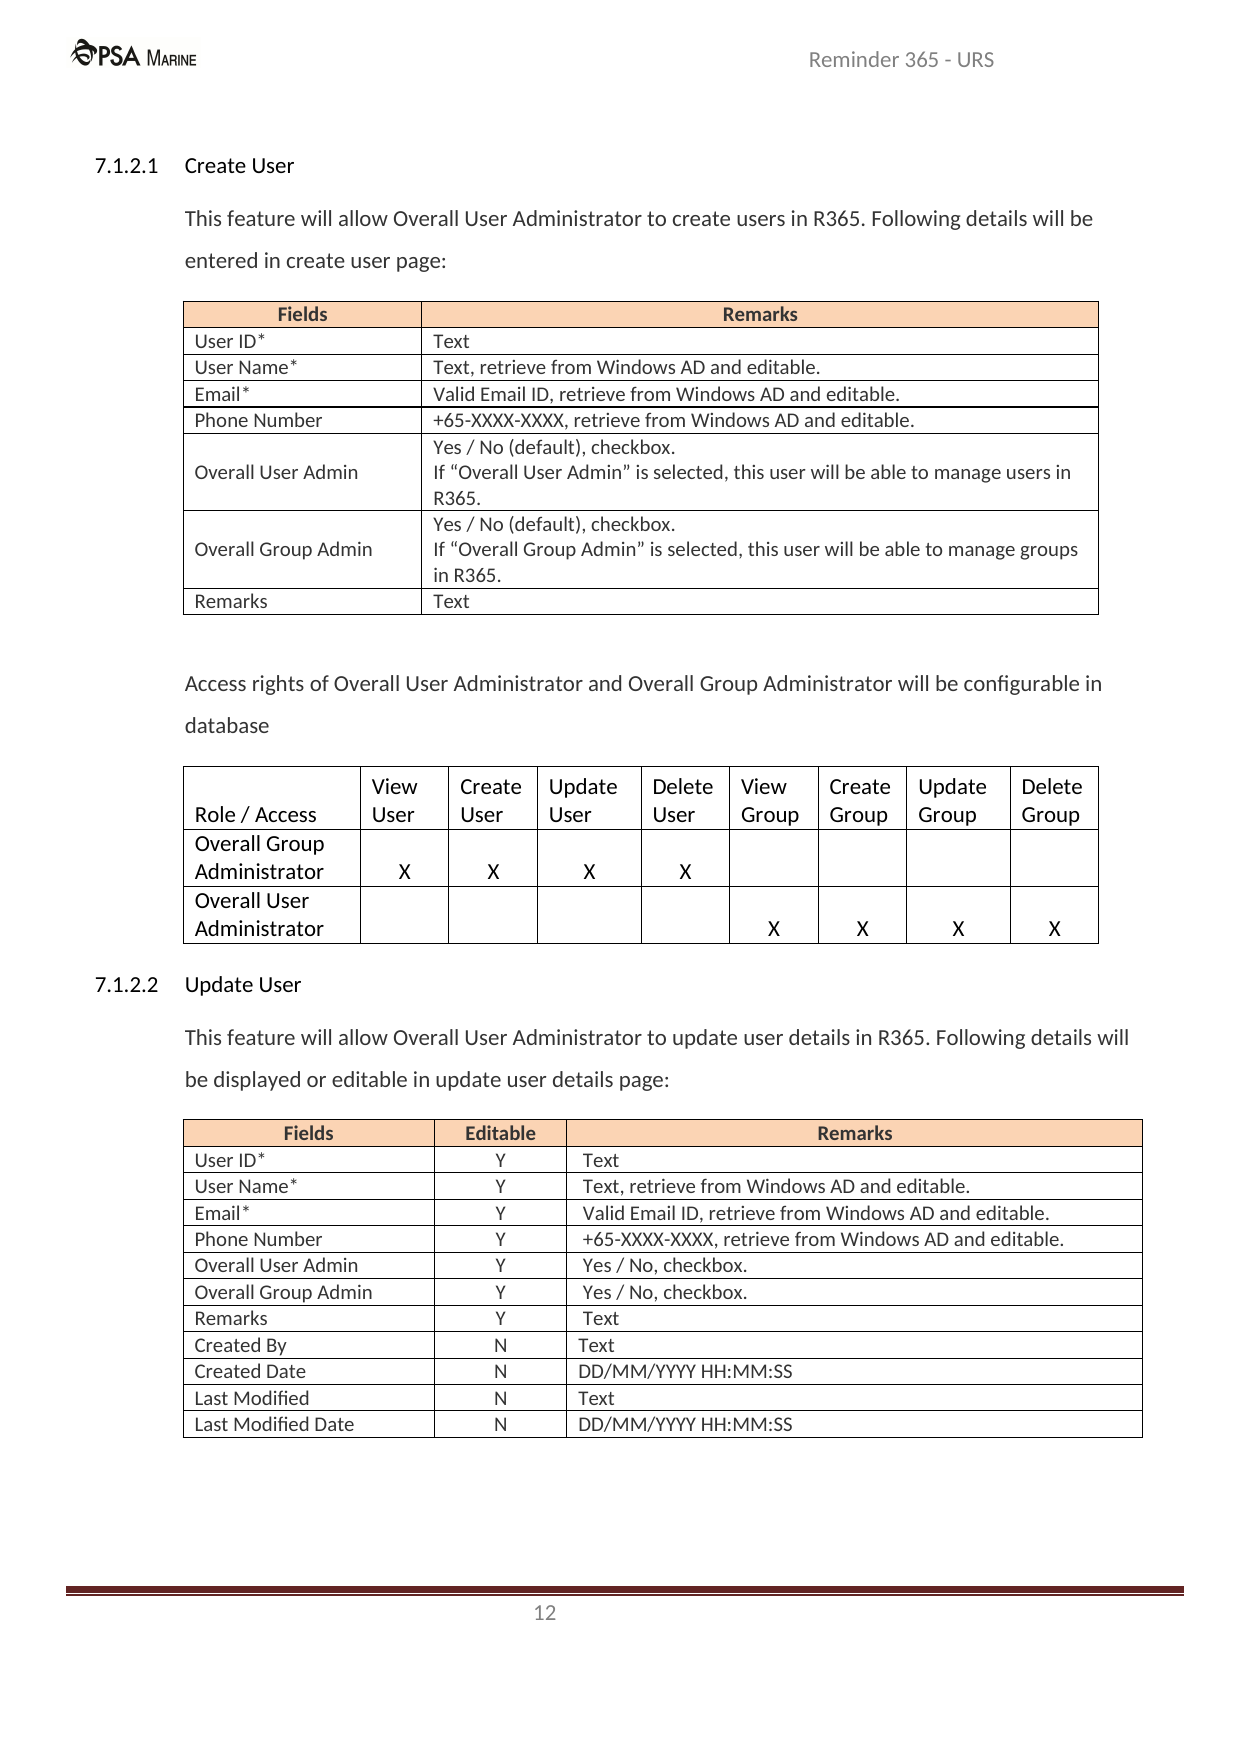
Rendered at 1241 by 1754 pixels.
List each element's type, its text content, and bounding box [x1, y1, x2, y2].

table_header Editable [435, 1120, 566, 1146]
table_cell +65-XXXX-XXXX, retrieve from Windows AD and editable. [422, 408, 1098, 433]
table_cell N [435, 1411, 566, 1437]
table_cell Valid Email ID, retrieve from Windows AD and editable. [422, 381, 1098, 406]
table_cell Text [567, 1332, 1142, 1357]
table_header View Group [730, 767, 818, 828]
table_cell [449, 887, 537, 943]
table_cell Y [435, 1253, 566, 1278]
table_cell [730, 830, 818, 886]
table_cell Overall Group Admin [184, 511, 421, 587]
table_cell Text, retrieve from Windows AD and editable. [422, 355, 1098, 380]
subtitle Update User [94, 969, 1146, 998]
table_cell Created By [184, 1332, 434, 1357]
table_cell Text [422, 589, 1098, 614]
table_cell DD/MM/YYYY HH:MM:SS [567, 1359, 1142, 1384]
table_header Create User [449, 767, 537, 828]
text This feature will allow Overall User Administrator to update user details in R365. Following details will be displayed or editable in update user details page: [184, 1023, 1146, 1093]
table_cell Text [422, 328, 1098, 353]
table_cell Overall User Administrator [184, 887, 360, 943]
table_cell Last Modified Date [184, 1411, 434, 1437]
table_cell Overall User Admin [184, 434, 421, 510]
text This feature will allow Overall User Administrator to create users in R365. Following details will be entered in create user page: [184, 204, 1146, 274]
table_cell Y [435, 1147, 566, 1172]
table_cell Yes / No, checkbox. [567, 1279, 1142, 1304]
table_cell Valid Email ID, retrieve from Windows AD and editable. [567, 1200, 1142, 1225]
table_cell [642, 887, 729, 943]
table_cell X [642, 830, 729, 886]
table_header Update Group [907, 767, 1010, 828]
table_cell Remarks [184, 589, 421, 614]
table_cell X [1011, 887, 1098, 943]
table_cell User Name* [184, 1173, 434, 1199]
table_cell Email* [184, 1200, 434, 1225]
table_cell [907, 830, 1010, 886]
table_cell Yes / No, checkbox. [567, 1253, 1142, 1278]
table_cell X [819, 887, 906, 943]
table_cell Remarks [184, 1306, 434, 1331]
table_cell N [435, 1332, 566, 1357]
table_cell User ID* [184, 328, 421, 353]
table_cell Yes / No (default), checkbox. If “Overall User Admin” is selected, this user will be able to manage users in R365. [422, 434, 1098, 510]
table_cell Y [435, 1306, 566, 1331]
table_cell Y [435, 1173, 566, 1199]
table_cell Phone Number [184, 408, 421, 433]
table_cell DD/MM/YYYY HH:MM:SS [567, 1411, 1142, 1437]
table_cell X [538, 830, 641, 886]
table_cell User ID* [184, 1147, 434, 1172]
table_cell Overall Group Admin [184, 1279, 434, 1304]
table_cell [538, 887, 641, 943]
table_cell Yes / No (default), checkbox. If “Overall Group Admin” is selected, this user will be able to manage groups in R365. [422, 511, 1098, 587]
table_header Role / Access [184, 767, 360, 828]
table_header Remarks [422, 302, 1098, 327]
table_header Remarks [567, 1120, 1142, 1146]
table_cell +65-XXXX-XXXX, retrieve from Windows AD and editable. [567, 1226, 1142, 1252]
table_header Delete Group [1011, 767, 1098, 828]
table_cell X [907, 887, 1010, 943]
table_cell [1011, 830, 1098, 886]
table_cell Phone Number [184, 1226, 434, 1252]
table_cell Y [435, 1200, 566, 1225]
table_header Update User [538, 767, 641, 828]
table_cell Overall Group Administrator [184, 830, 360, 886]
table_cell N [435, 1385, 566, 1410]
table_cell Y [435, 1226, 566, 1252]
table_cell Text [567, 1306, 1142, 1331]
text Access rights of Overall User Administrator and Overall Group Administrator will be configurable in database [184, 669, 1146, 739]
table_cell Text [567, 1147, 1142, 1172]
table_cell [819, 830, 906, 886]
table_header Fields [184, 1120, 434, 1146]
table_cell N [435, 1359, 566, 1384]
table_header View User [361, 767, 448, 828]
table_cell Last Modified [184, 1385, 434, 1410]
subtitle Create User [94, 150, 1146, 179]
table_cell X [361, 830, 448, 886]
table_cell Email* [184, 381, 421, 406]
table_cell X [449, 830, 537, 886]
table_cell Text, retrieve from Windows AD and editable. [567, 1173, 1142, 1199]
table_cell Overall User Admin [184, 1253, 434, 1278]
picture [66, 37, 201, 68]
table_cell Y [435, 1279, 566, 1304]
table_cell Text [567, 1385, 1142, 1410]
table_cell User Name* [184, 355, 421, 380]
table_header Delete User [642, 767, 729, 828]
table_header Create Group [819, 767, 906, 828]
table_cell [361, 887, 448, 943]
table_header Fields [184, 302, 421, 327]
table_cell Created Date [184, 1359, 434, 1384]
table_cell X [730, 887, 818, 943]
